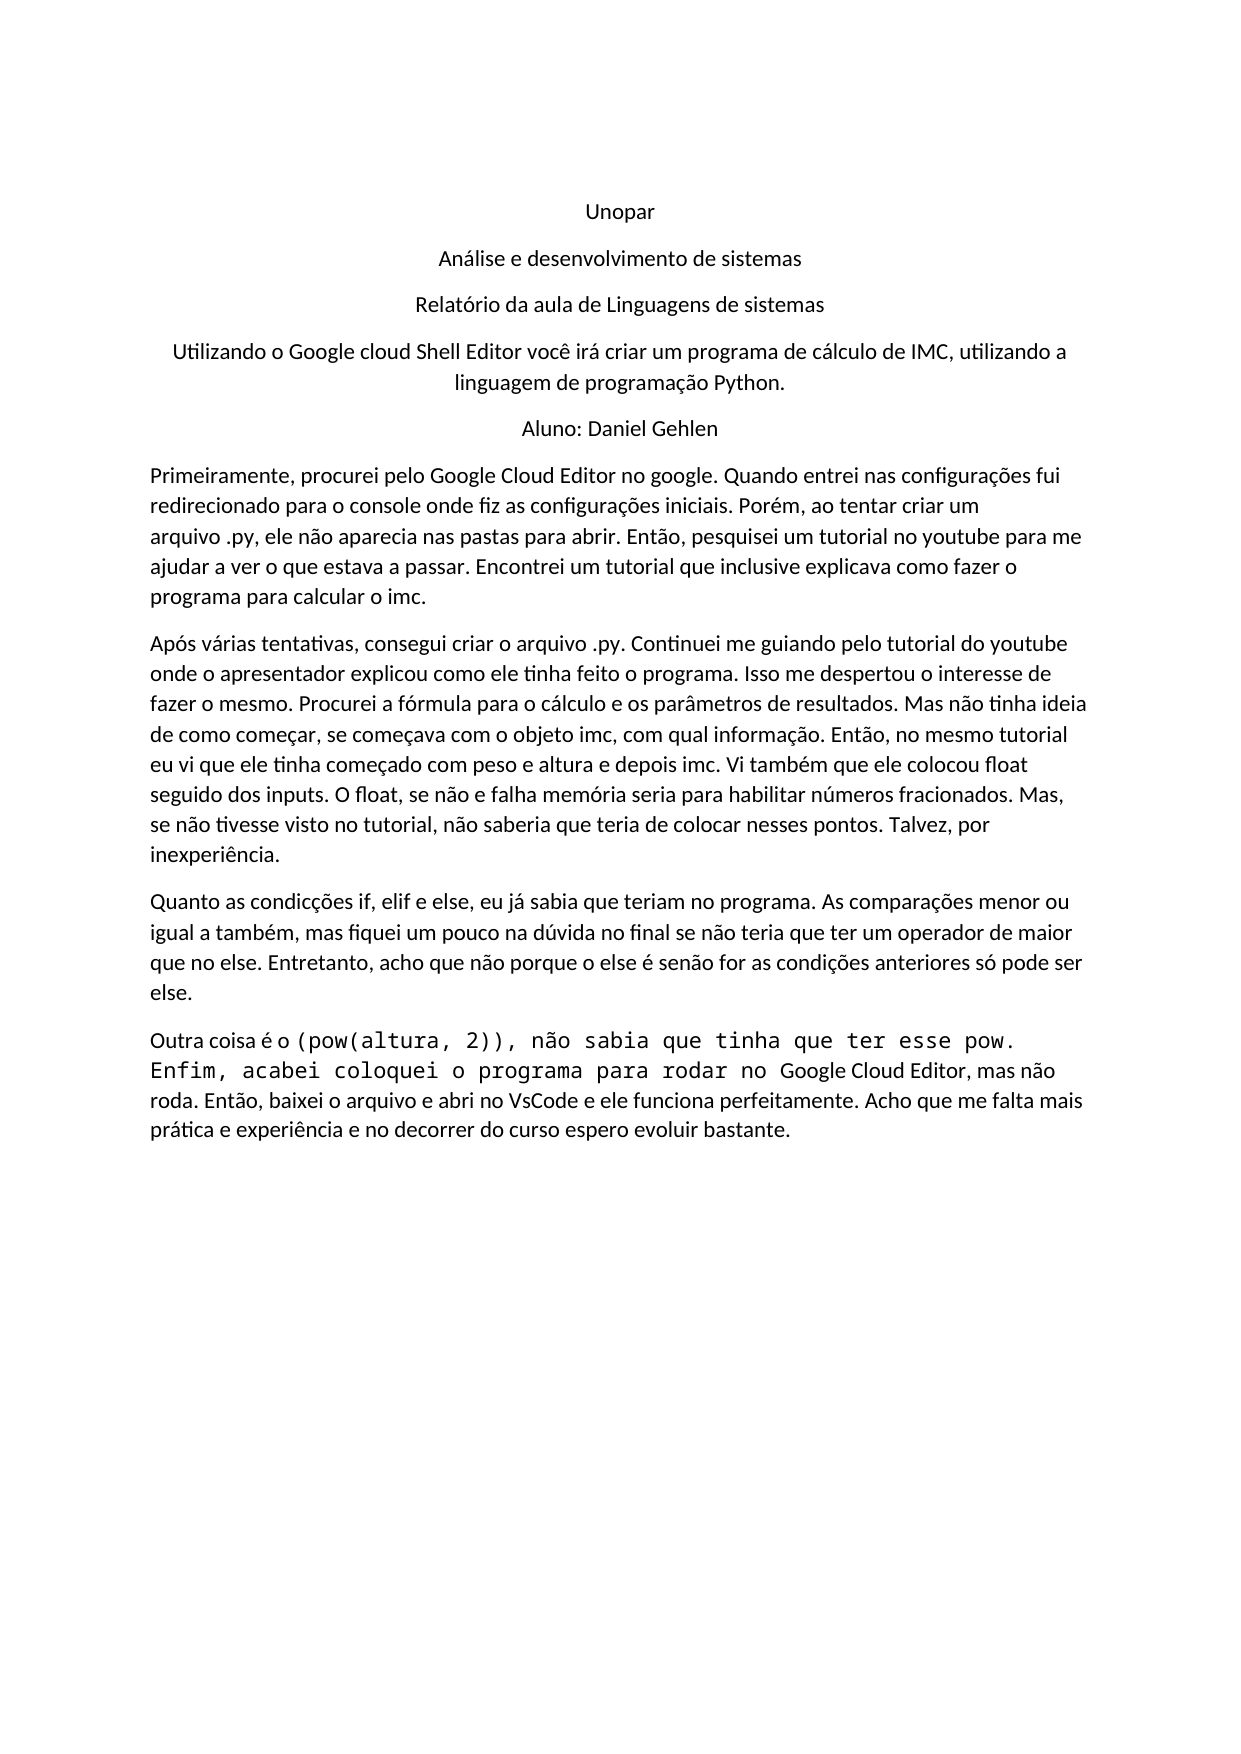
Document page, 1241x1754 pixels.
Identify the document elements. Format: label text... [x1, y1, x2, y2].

text Relatório da aula de Linguagens de sistemas [150, 291, 1090, 319]
text Outra coisa é o (pow(altura, 2)), não sabia que tinha que ter esse pow. Enfim, acabei coloquei o programa para rodar no Google Cloud Editor, mas não roda. Então, baixei o arquivo e abri no VsCode e ele funciona perfeitamente. Acho que me falta mais prática e experiência e no decorrer do curso espero evoluir bastante. [150, 1025, 1090, 1144]
text Quanto as condicções if, elif e else, eu já sabia que teriam no programa. As comparações menor ou igual a também, mas fiquei um pouco na dúvida no final se não teria que ter um operador de maior que no else. Entretanto, acho que não porque o else é senão for as condições anteriores só pode ser else. [150, 887, 1090, 1006]
text Unopar [150, 197, 1090, 225]
text Primeiramente, procurei pelo Google Cloud Editor no google. Quando entrei nas configurações fui redirecionado para o console onde fiz as configurações iniciais. Porém, ao tentar criar um arquivo .py, ele não aparecia nas pastas para abrir. Então, pesquisei um tutorial no youtube para me ajudar a ver o que estava a passar. Encontrei um tutorial que inclusive explicava como fazer o programa para calcular o imc. [150, 461, 1090, 610]
text Análise e desenvolvimento de sistemas [150, 244, 1090, 272]
text Após várias tentativas, consegui criar o arquivo .py. Continuei me guiando pelo tutorial do youtube onde o apresentador explicou como ele tinha feito o programa. Isso me despertou o interesse de fazer o mesmo. Procurei a fórmula para o cálculo e os parâmetros de resultados. Mas não tinha ideia de como começar, se começava com o objeto imc, com qual informação. Então, no mesmo tutorial eu vi que ele tinha começado com peso e altura e depois imc. Vi também que ele colocou float seguido dos inputs. O float, se não e falha memória seria para habilitar números fracionados. Mas, se não tivesse visto no tutorial, não saberia que teria de colocar nesses pontos. Talvez, por inexperiência. [150, 629, 1090, 869]
text Utilizando o Google cloud Shell Editor você irá criar um programa de cálculo de IMC, utilizando a linguagem de programação Python. [150, 337, 1090, 396]
text Aluno: Daniel Gehlen [150, 414, 1090, 443]
